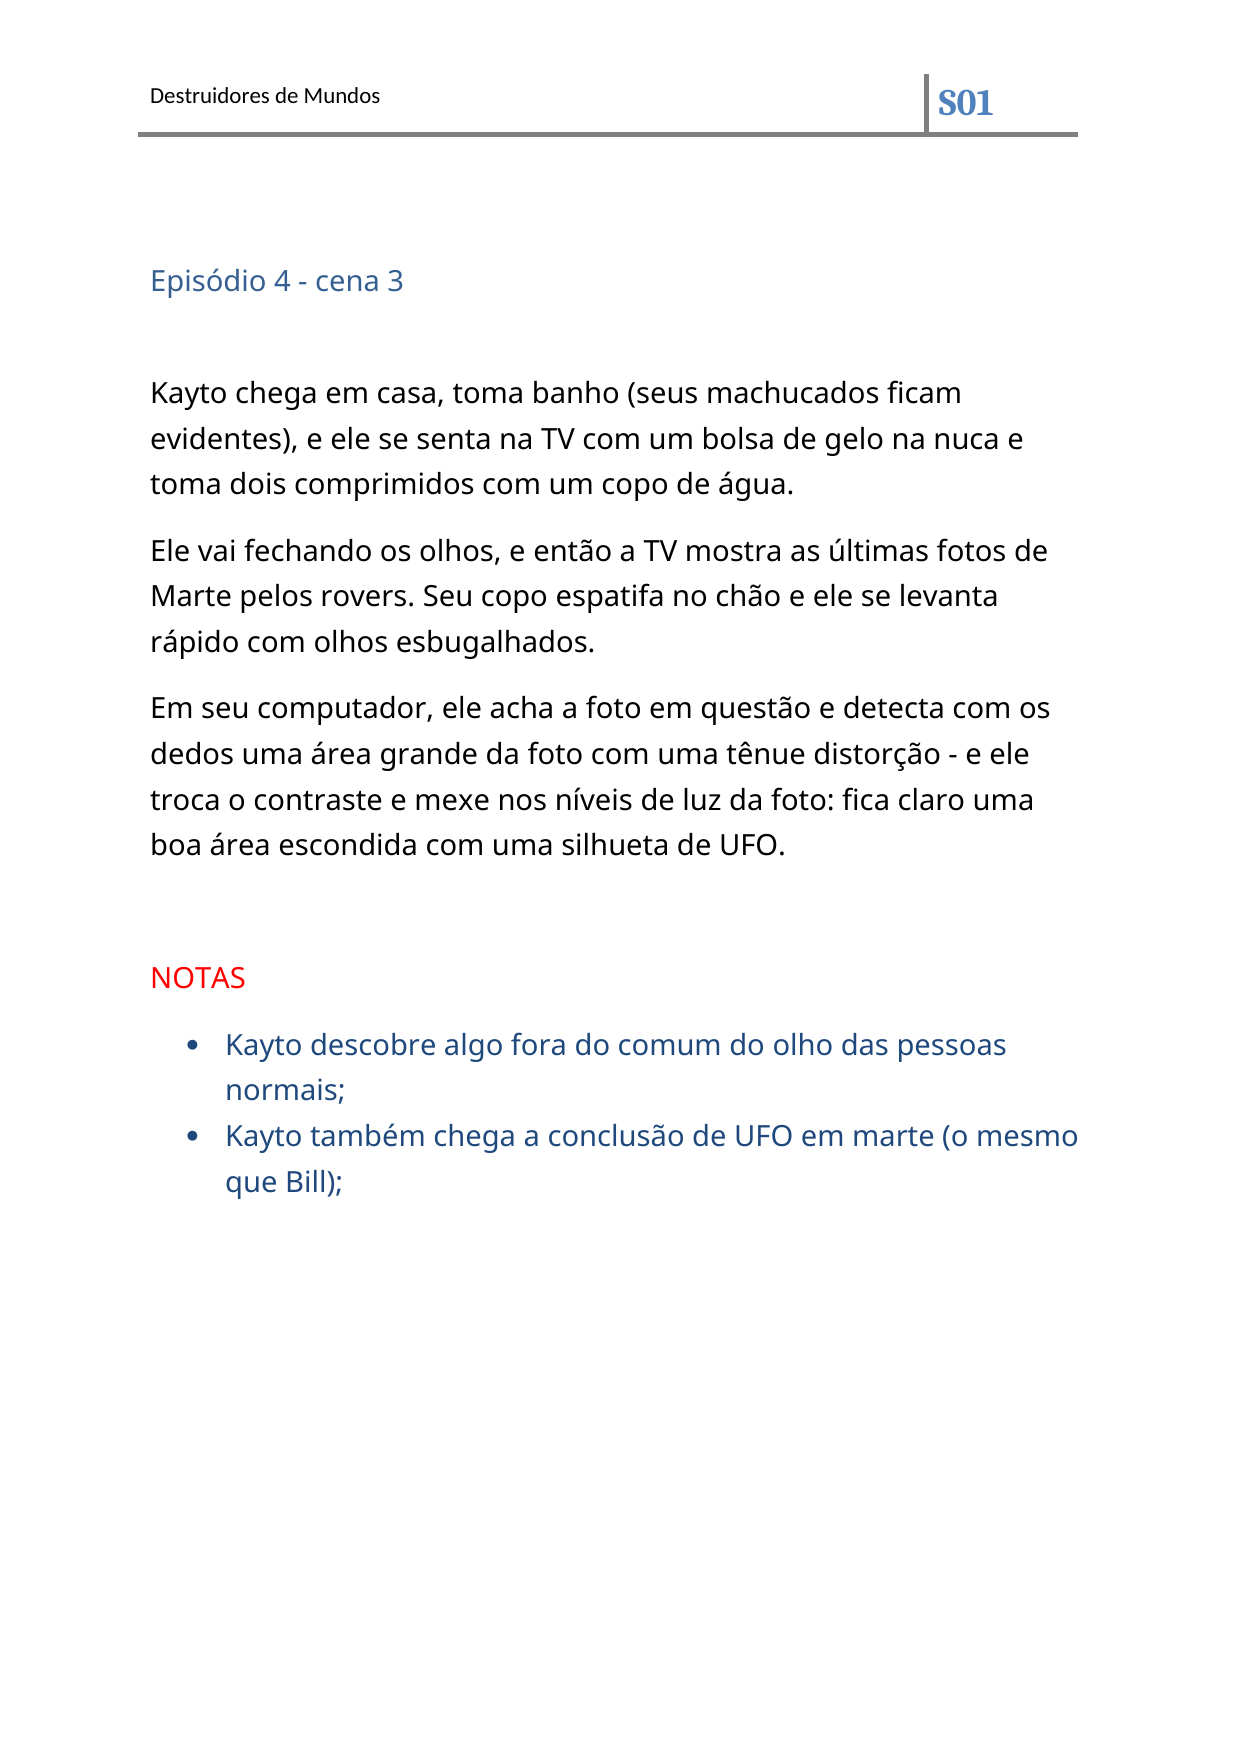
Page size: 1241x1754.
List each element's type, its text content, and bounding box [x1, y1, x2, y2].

subtitle Episódio 4 - cena 3 [150, 214, 1090, 300]
text NOTAS [150, 957, 1090, 997]
text Em seu computador, ele acha a foto em questão e detecta com os dedos uma área grande da foto com uma tênue distorção - e ele troca o contraste e mexe nos níveis de luz da foto: fica claro uma boa área escondida com uma silhueta de UFO. [150, 688, 1090, 864]
text Ele vai fechando os olhos, e então a TV mostra as últimas fotos de Marte pelos rovers. Seu copo espatifa no chão e ele se levanta rápido com olhos esbugalhados. [150, 530, 1090, 661]
text Kayto chega em casa, toma banho (seus machucados ficam evidentes), e ele se senta na TV com um bolsa de gelo na nuca e toma dois comprimidos com um copo de água. [150, 372, 1090, 503]
list Kayto descobre algo fora do comum do olho das pessoas normais; [187, 1024, 1090, 1109]
list Kayto também chega a conclusão de UFO em marte (o mesmo que Bill); [187, 1115, 1090, 1201]
